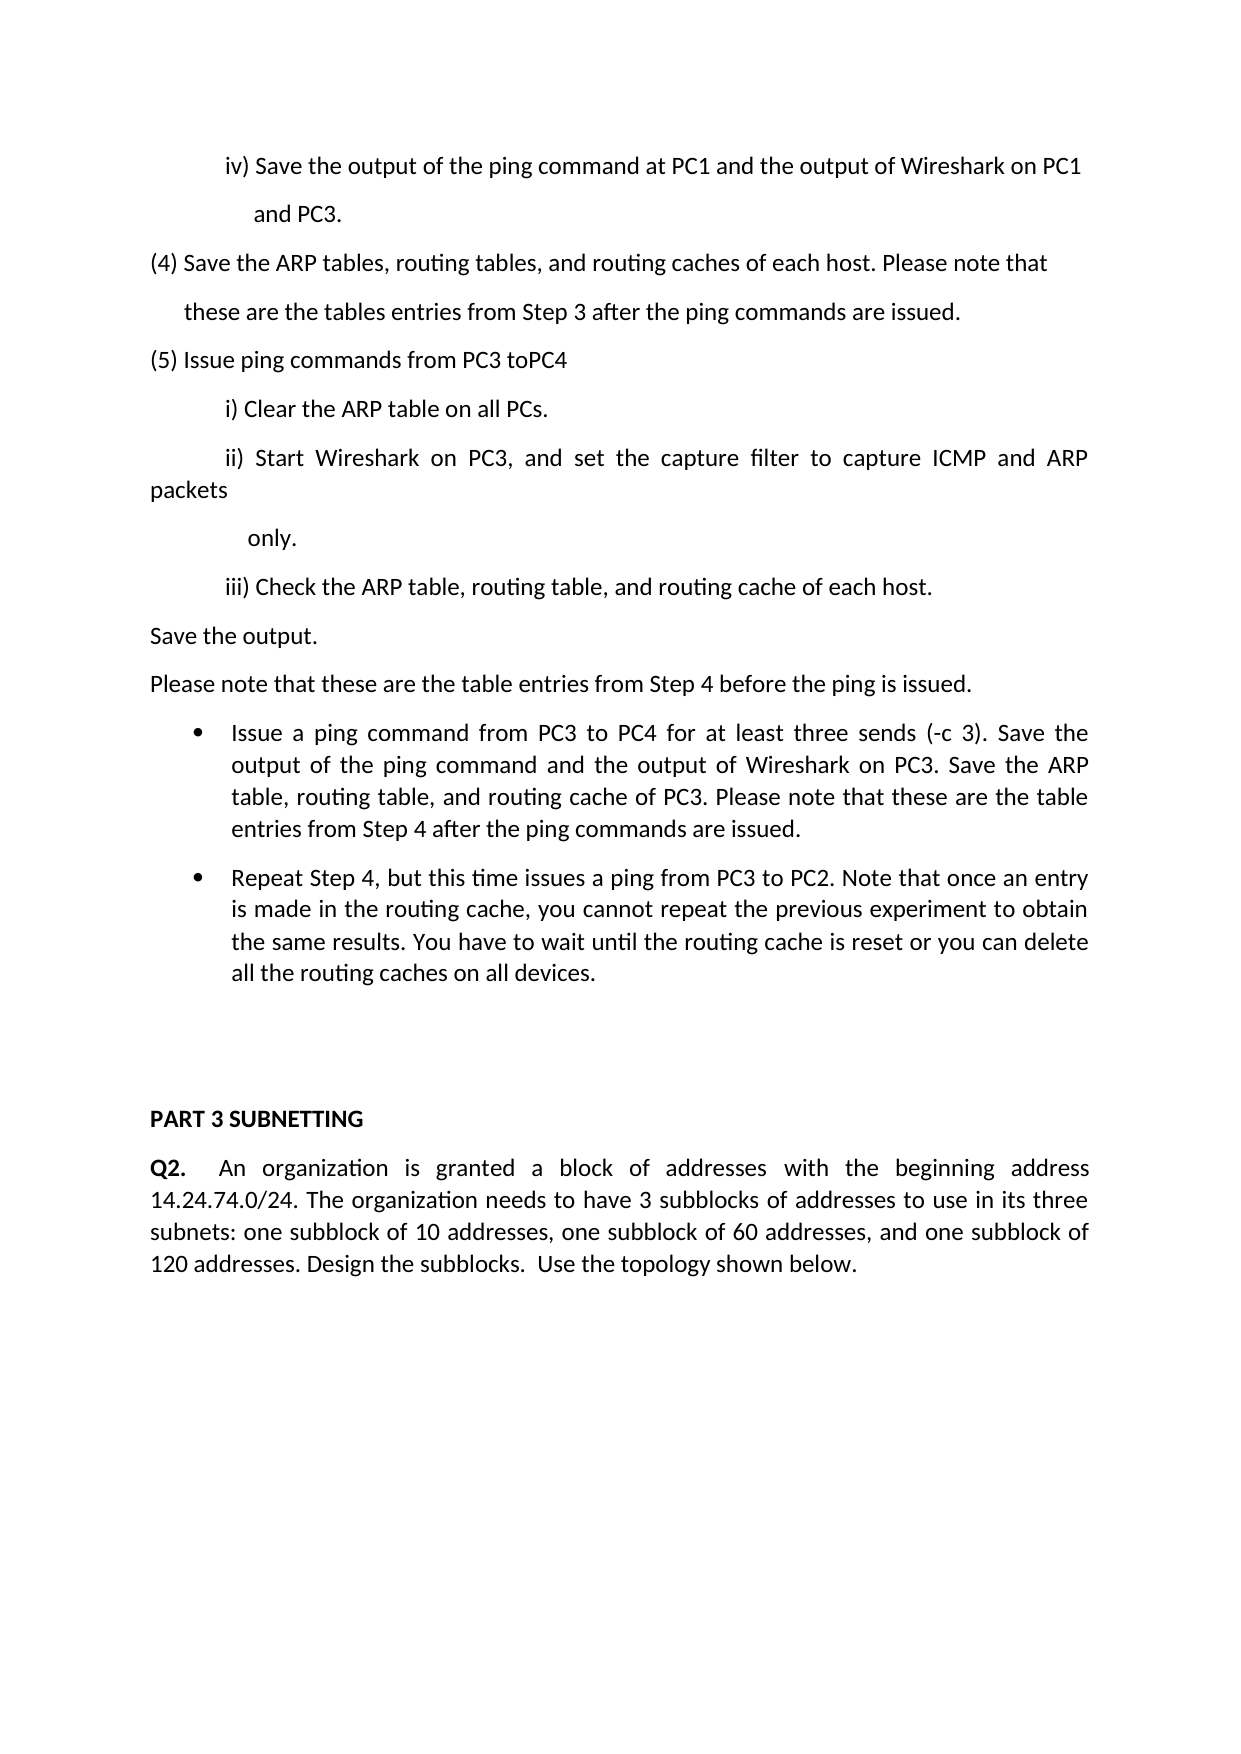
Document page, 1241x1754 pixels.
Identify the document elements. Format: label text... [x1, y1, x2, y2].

text these are the tables entries from Step 3 after the ping commands are issued. [150, 296, 1090, 326]
text iii) Check the ARP table, routing table, and routing cache of each host. [150, 571, 1090, 602]
list Issue a ping command from PC3 to PC4 for at least three sends (-c 3). Save the output of the ping command and the output of Wireshark on PC3. Save the ARP table, routing table, and routing cache of PC3. Please note that these are the table entries from Step 4 after the ping commands are issued. [194, 717, 1090, 843]
list Repeat Step 4, but this time issues a ping from PC3 to PC2. Note that once an entry is made in the routing cache, you cannot repeat the previous experiment to obtain the same results. You have to wait until the routing cache is reset or you can delete all the routing caches on all devices. [194, 862, 1090, 988]
text Please note that these are the table entries from Step 4 before the ping is issued. [150, 668, 1090, 699]
text Q2. An organization is granted a block of addresses with the beginning address 14.24.74.0/24. The organization needs to have 3 subblocks of addresses to use in its three subnets: one subblock of 10 addresses, one subblock of 60 addresses, and one subblock of 120 addresses. Design the subblocks. Use the topology shown below. [150, 1152, 1090, 1279]
text iv) Save the output of the ping command at PC1 and the output of Wireshark on PC1 [150, 150, 1090, 181]
text Save the output. [150, 620, 1090, 650]
text i) Clear the ARP table on all PCs. [150, 393, 1090, 424]
text ii) Start Wireshark on PC3, and set the capture filter to capture ICMP and ARP packets [150, 442, 1090, 504]
text (5) Issue ping commands from PC3 toPC4 [150, 344, 1090, 375]
text (4) Save the ARP tables, routing tables, and routing caches of each host. Please note that [150, 247, 1090, 278]
text PART 3 SUBNETTING [150, 1103, 1090, 1134]
text only. [150, 522, 1090, 553]
text and PC3. [150, 199, 1090, 229]
